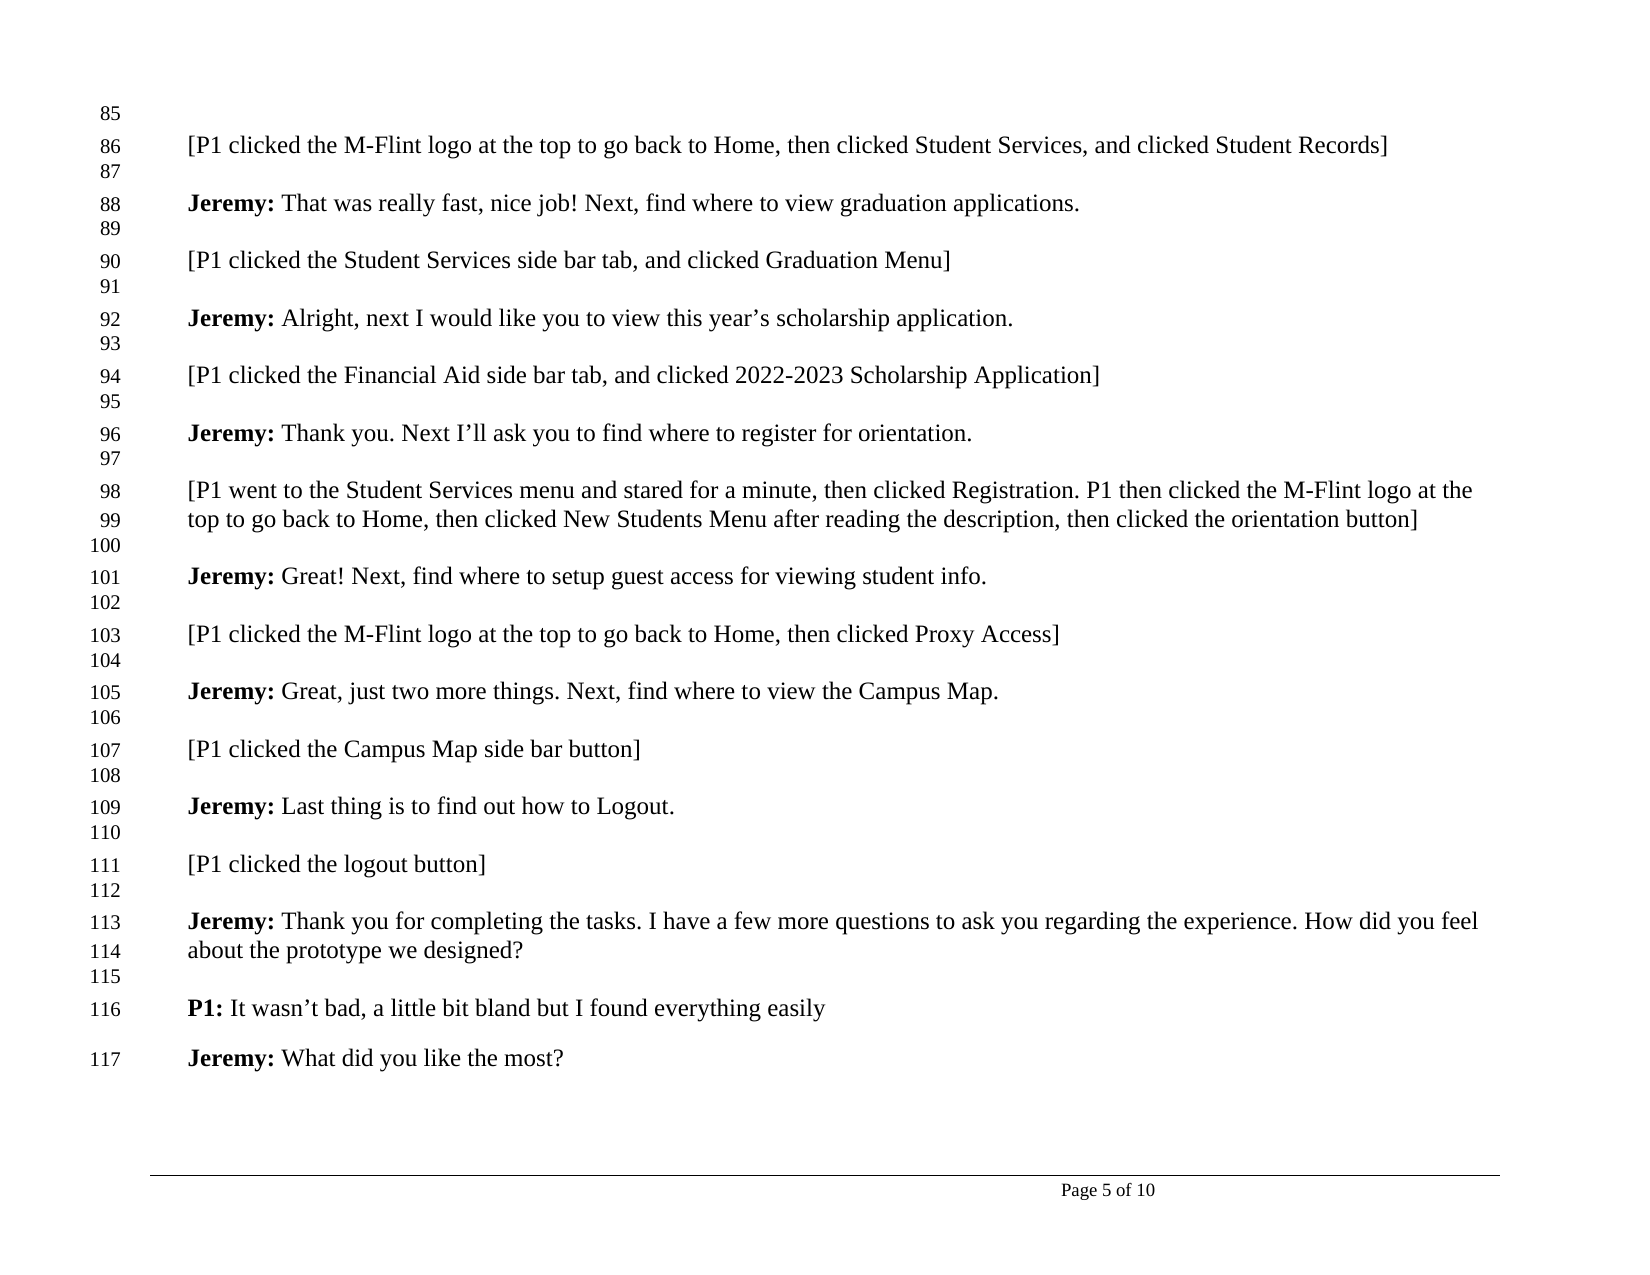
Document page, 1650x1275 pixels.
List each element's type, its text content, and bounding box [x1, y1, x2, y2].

text [P1 clicked the logout button] [187, 849, 1500, 878]
text Jeremy: Great! Next, find where to setup guest access for viewing student info. [187, 561, 1500, 590]
text Jeremy: Great, just two more things. Next, find where to view the Campus Map. [187, 676, 1500, 705]
text [P1 clicked the Campus Map side bar button] [187, 734, 1500, 763]
text Jeremy: What did you like the most? [187, 1043, 1500, 1072]
text Jeremy: Alright, next I would like you to view this year’s scholarship application. [187, 303, 1500, 331]
text [P1 clicked the M-Flint logo at the top to go back to Home, then clicked Proxy Access] [187, 619, 1500, 648]
text Jeremy: Last thing is to find out how to Logout. [187, 791, 1500, 820]
text Jeremy: Thank you for completing the tasks. I have a few more questions to ask you regarding the experience. How did you feel about the prototype we designed? [187, 906, 1500, 964]
text [P1 clicked the Financial Aid side bar tab, and clicked 2022-2023 Scholarship Application] [187, 360, 1500, 389]
text P1: It wasn’t bad, a little bit bland but I found everything easily [187, 993, 1500, 1021]
text [P1 clicked the Student Services side bar tab, and clicked Graduation Menu] [187, 245, 1500, 274]
text Jeremy: That was really fast, nice job! Next, find where to view graduation applications. [187, 188, 1500, 216]
text Jeremy: Thank you. Next I’ll ask you to find where to register for orientation. [187, 418, 1500, 446]
text [P1 clicked the M-Flint logo at the top to go back to Home, then clicked Student Services, and clicked Student Records] [187, 130, 1500, 159]
text [P1 went to the Student Services menu and stared for a minute, then clicked Registration. P1 then clicked the M-Flint logo at the top to go back to Home, then clicked New Students Menu after reading the description, then clicked the orientation button] [187, 475, 1500, 533]
